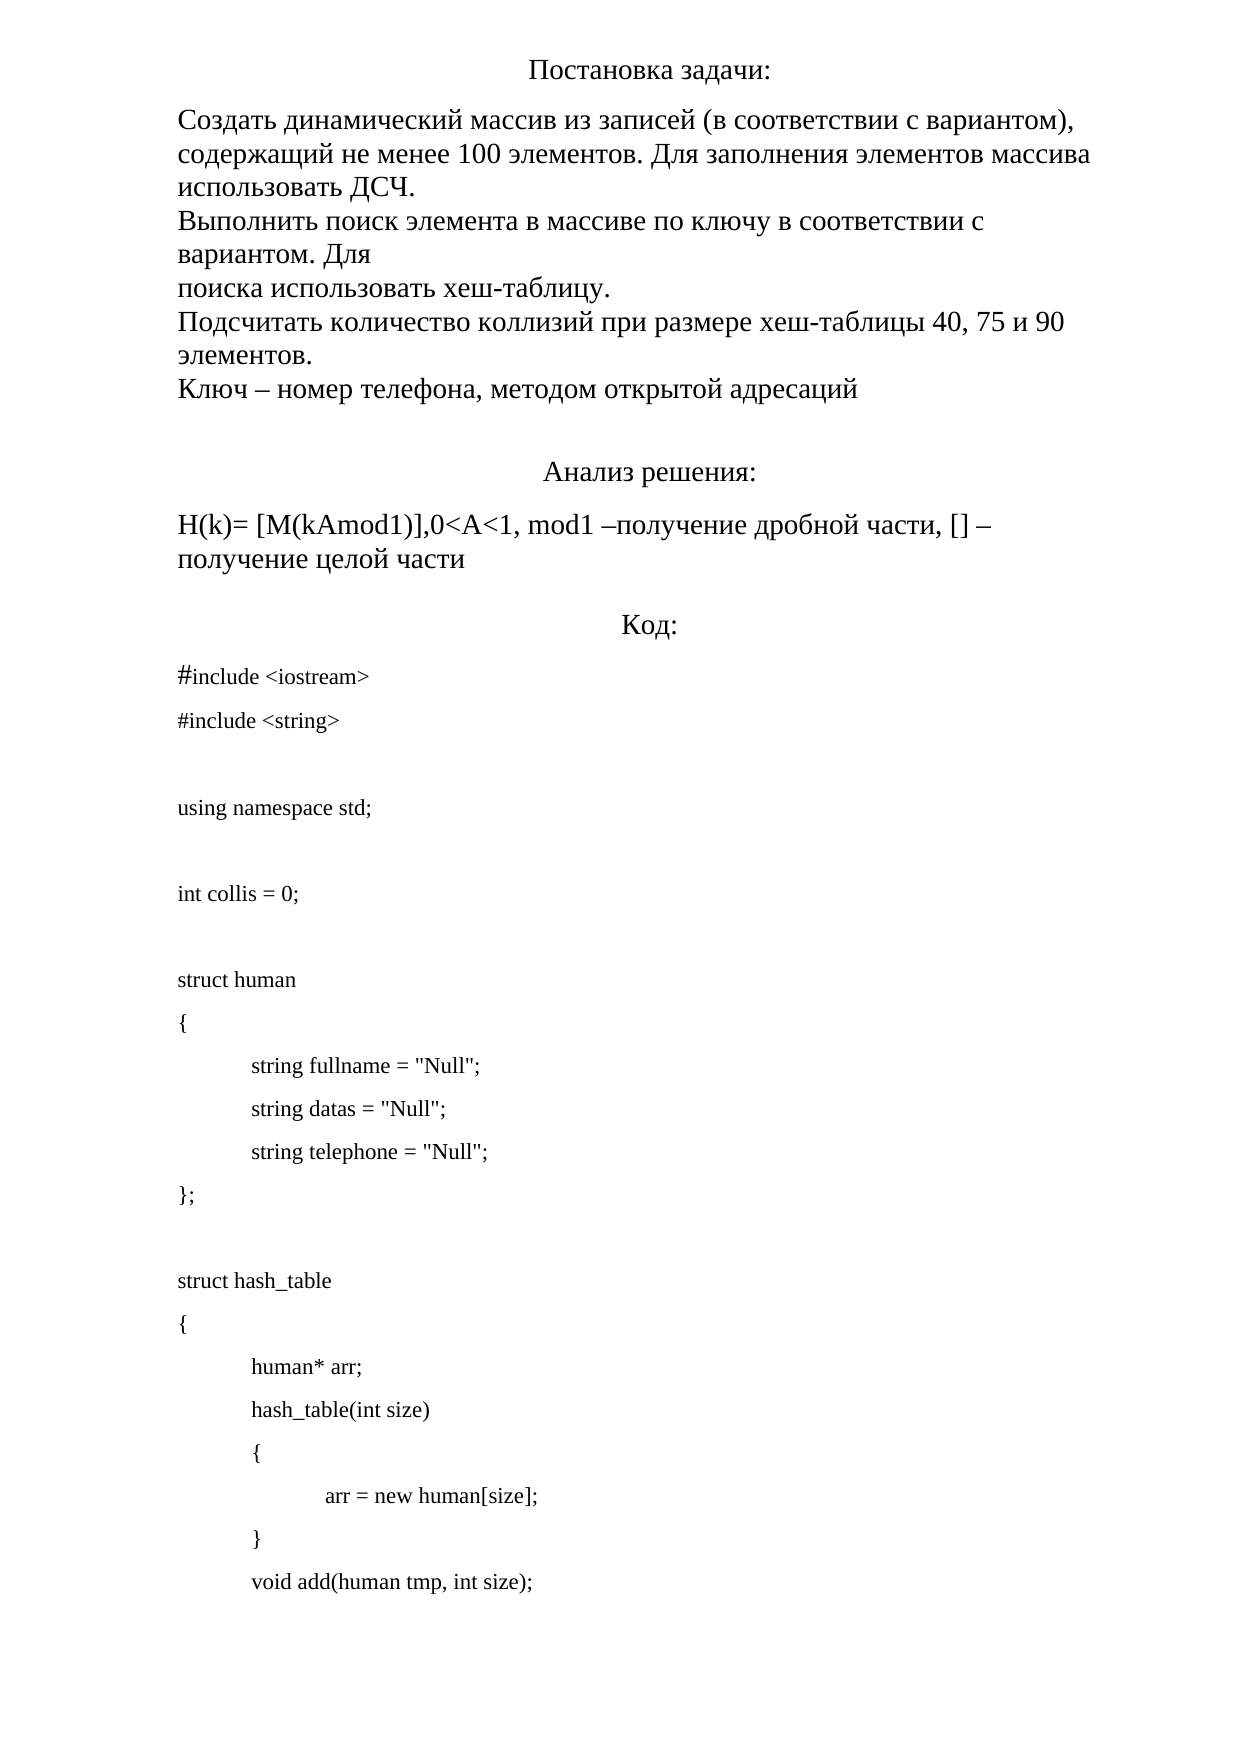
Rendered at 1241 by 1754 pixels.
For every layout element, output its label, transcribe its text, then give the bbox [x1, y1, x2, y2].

text содержащий не менее 100 элементов. Для заполнения элементов массива [177, 136, 1122, 169]
text Подсчитать количество коллизий при размере хеш-таблицы 40, 75 и 90 [177, 304, 1122, 337]
text #include <string> [177, 707, 1122, 734]
text { [177, 1439, 1122, 1465]
text Ключ – номер телефона, методом открытой адресаций [177, 371, 1122, 404]
text Код: [177, 607, 1122, 641]
text using namespace std; [177, 793, 1122, 820]
text Выполнить поиск элемента в массиве по ключу в соответствии с вариантом. Для [177, 203, 1122, 270]
text { [177, 1310, 1122, 1336]
text Постановка задачи: [177, 52, 1122, 86]
text поиска использовать хеш-таблицу. [177, 270, 1122, 304]
text { [177, 1009, 1122, 1035]
text }; [177, 1181, 1122, 1207]
text string telephone = "Null"; [177, 1138, 1122, 1164]
text использовать ДСЧ. [177, 169, 1122, 203]
text hash_table(int size) [177, 1396, 1122, 1422]
text } [177, 1525, 1122, 1551]
text H(k)= [M(kAmod1)],0<A<1, mod1 –получение дробной части, [] – получение целой части [177, 507, 1122, 574]
text #include <iostream> [177, 657, 1122, 691]
text struct human [177, 966, 1122, 992]
text void add(human tmp, int size); [177, 1568, 1122, 1594]
text int collis = 0; [177, 879, 1122, 906]
text элементов. [177, 337, 1122, 371]
text string fullname = "Null"; [177, 1052, 1122, 1078]
text Создать динамический массив из записей (в соответствии с вариантом), [177, 102, 1122, 136]
text Анализ решения: [177, 454, 1122, 488]
text arr = new human[size]; [177, 1482, 1122, 1508]
text struct hash_table [177, 1267, 1122, 1293]
text human* arr; [177, 1353, 1122, 1379]
text string datas = "Null"; [177, 1095, 1122, 1121]
